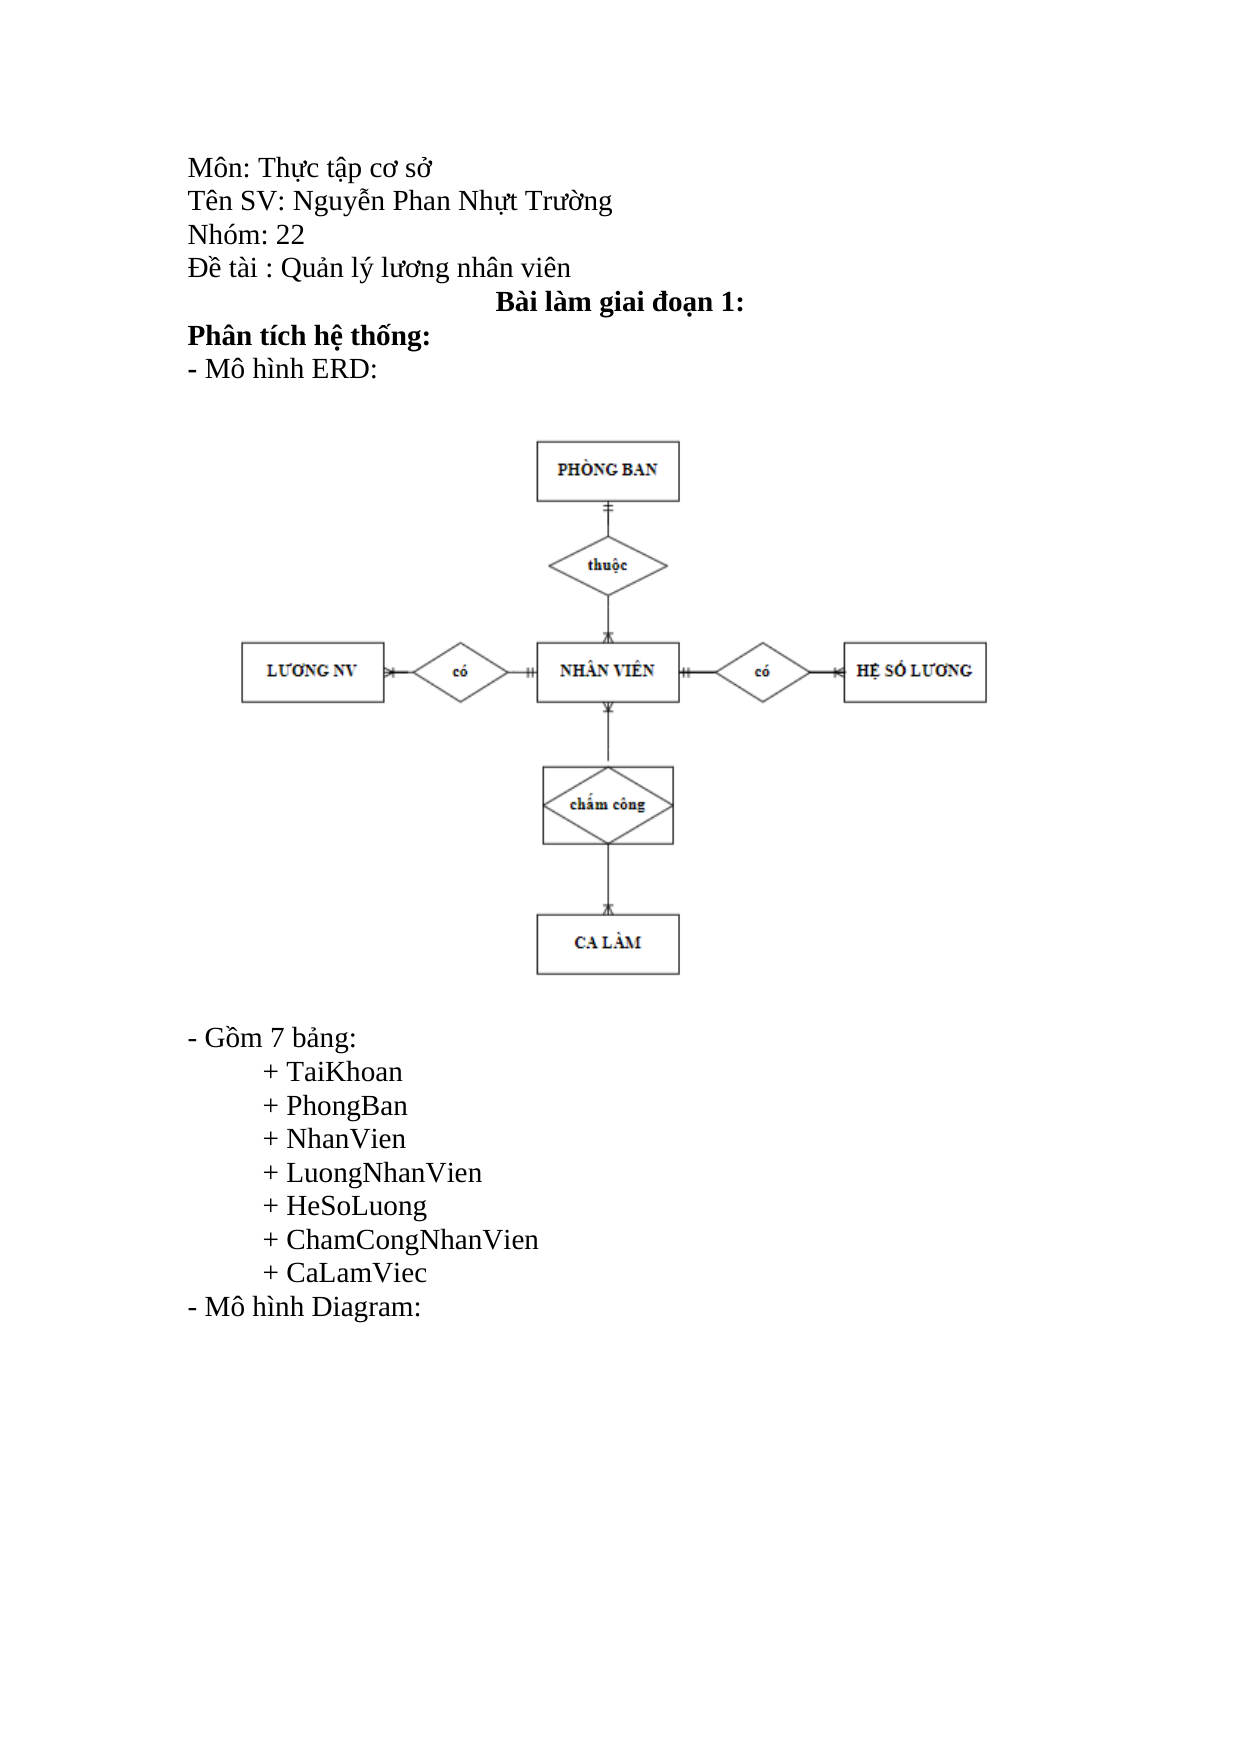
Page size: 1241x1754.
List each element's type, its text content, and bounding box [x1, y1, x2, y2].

text Môn: Thực tập cơ sở [187, 150, 1053, 183]
text + LuongNhanVien [187, 1155, 1053, 1188]
text + PhongBan [187, 1088, 1053, 1121]
text Tên SV: Nguyễn Phan Nhựt Trường [187, 183, 1053, 217]
text Đề tài : Quản lý lương nhân viên [187, 251, 1053, 284]
text + CaLamViec [187, 1255, 1053, 1289]
text - Mô hình ERD: [187, 351, 1053, 385]
text + TaiKhoan [187, 1054, 1053, 1088]
text Phân tích hệ thống: [187, 318, 1053, 351]
text Bài làm giai đoạn 1: [187, 284, 1053, 318]
text + ChamCongNhanVien [187, 1222, 1053, 1255]
text + HeSoLuong [187, 1188, 1053, 1222]
text Nhóm: 22 [187, 217, 1053, 251]
text - Mô hình Diagram: [187, 1289, 1053, 1322]
text - Gồm 7 bảng: [187, 1021, 1053, 1054]
picture [187, 384, 1052, 1021]
text + NhanVien [187, 1121, 1053, 1155]
